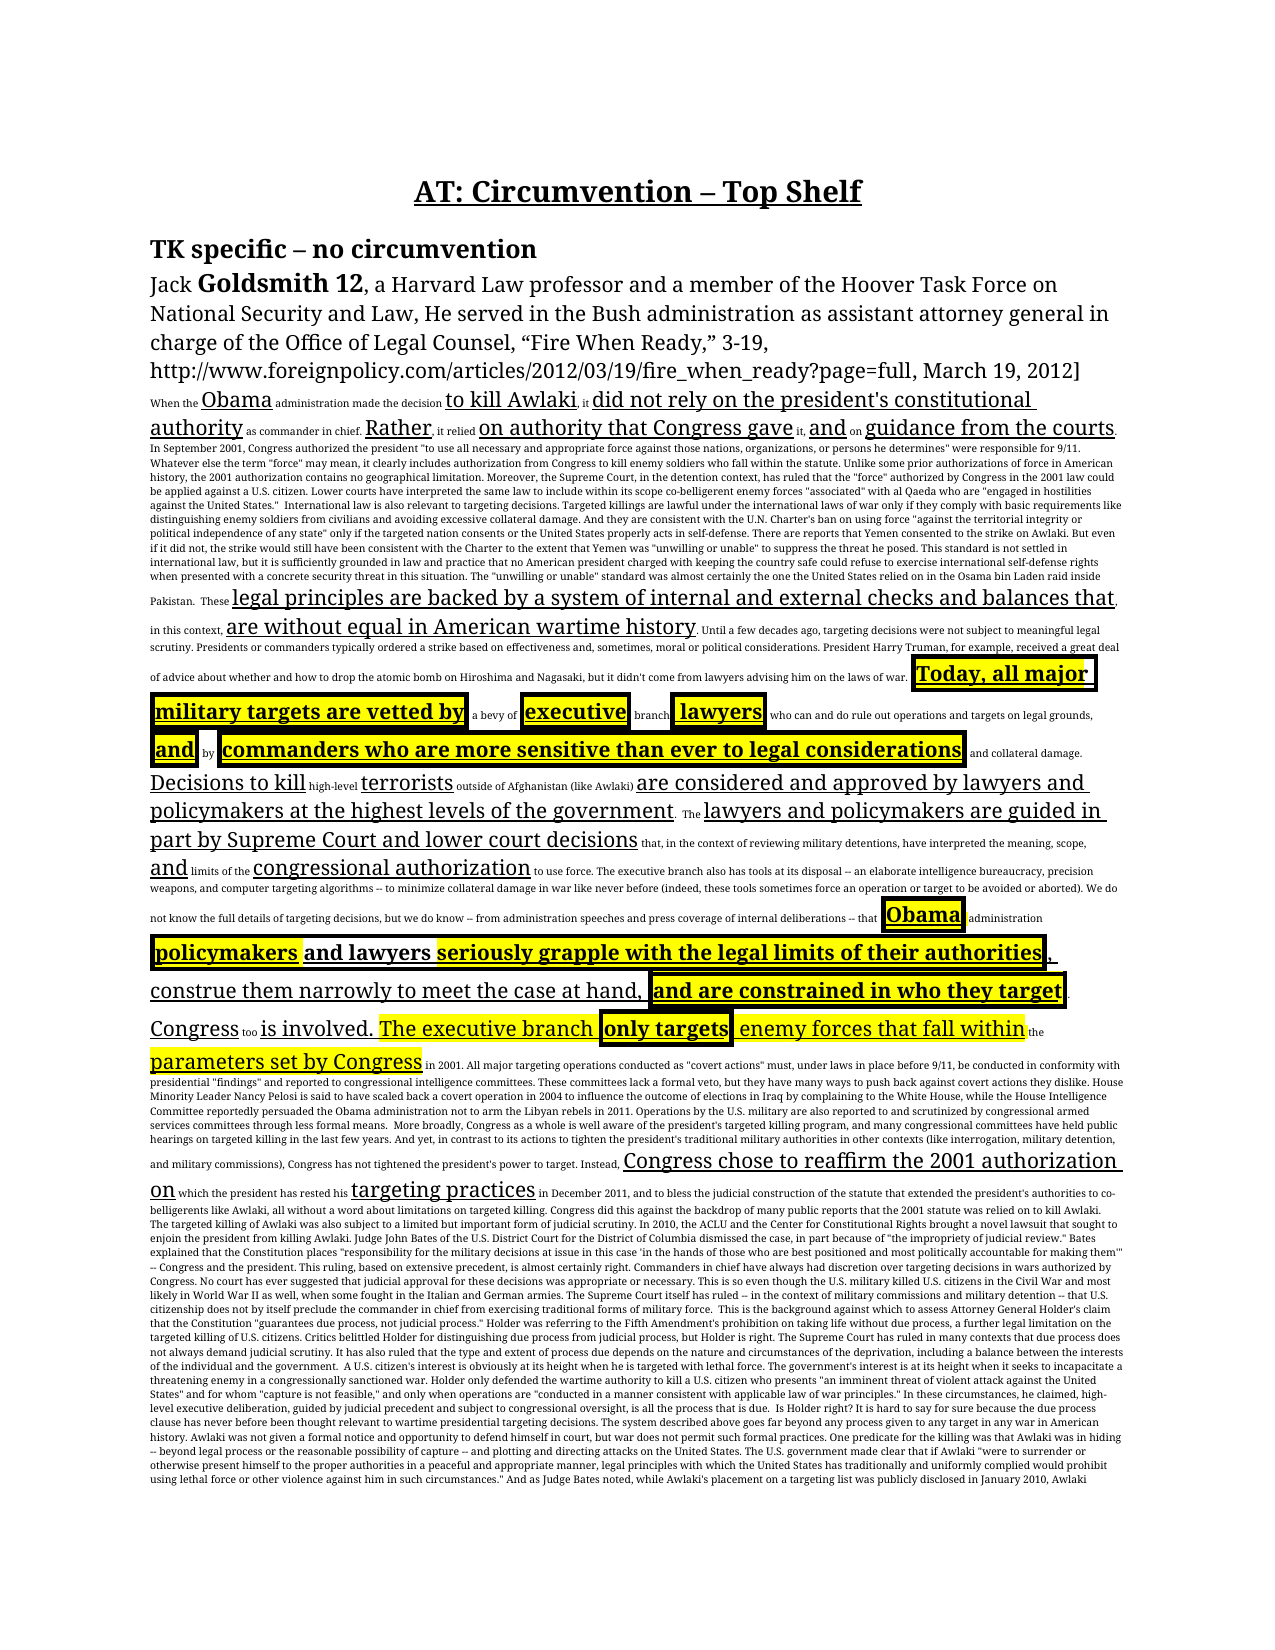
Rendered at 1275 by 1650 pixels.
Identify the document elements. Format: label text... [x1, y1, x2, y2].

subtitle TK specific – no circumvention [150, 231, 1125, 265]
text Jack Goldsmith 12, a Harvard Law professor and a member of the Hoover Task Force on National Security and Law, He served in the Bush administration as assistant attorney general in charge of the Office of Legal Counsel, “Fire When Ready,” 3-19, http://www.foreignpolicy.com/articles/2012/03/19/fire_when_ready?page=full, March 19, 2012] [150, 265, 1125, 385]
subtitle AT: Circumvention – Top Shelf [150, 171, 1125, 211]
